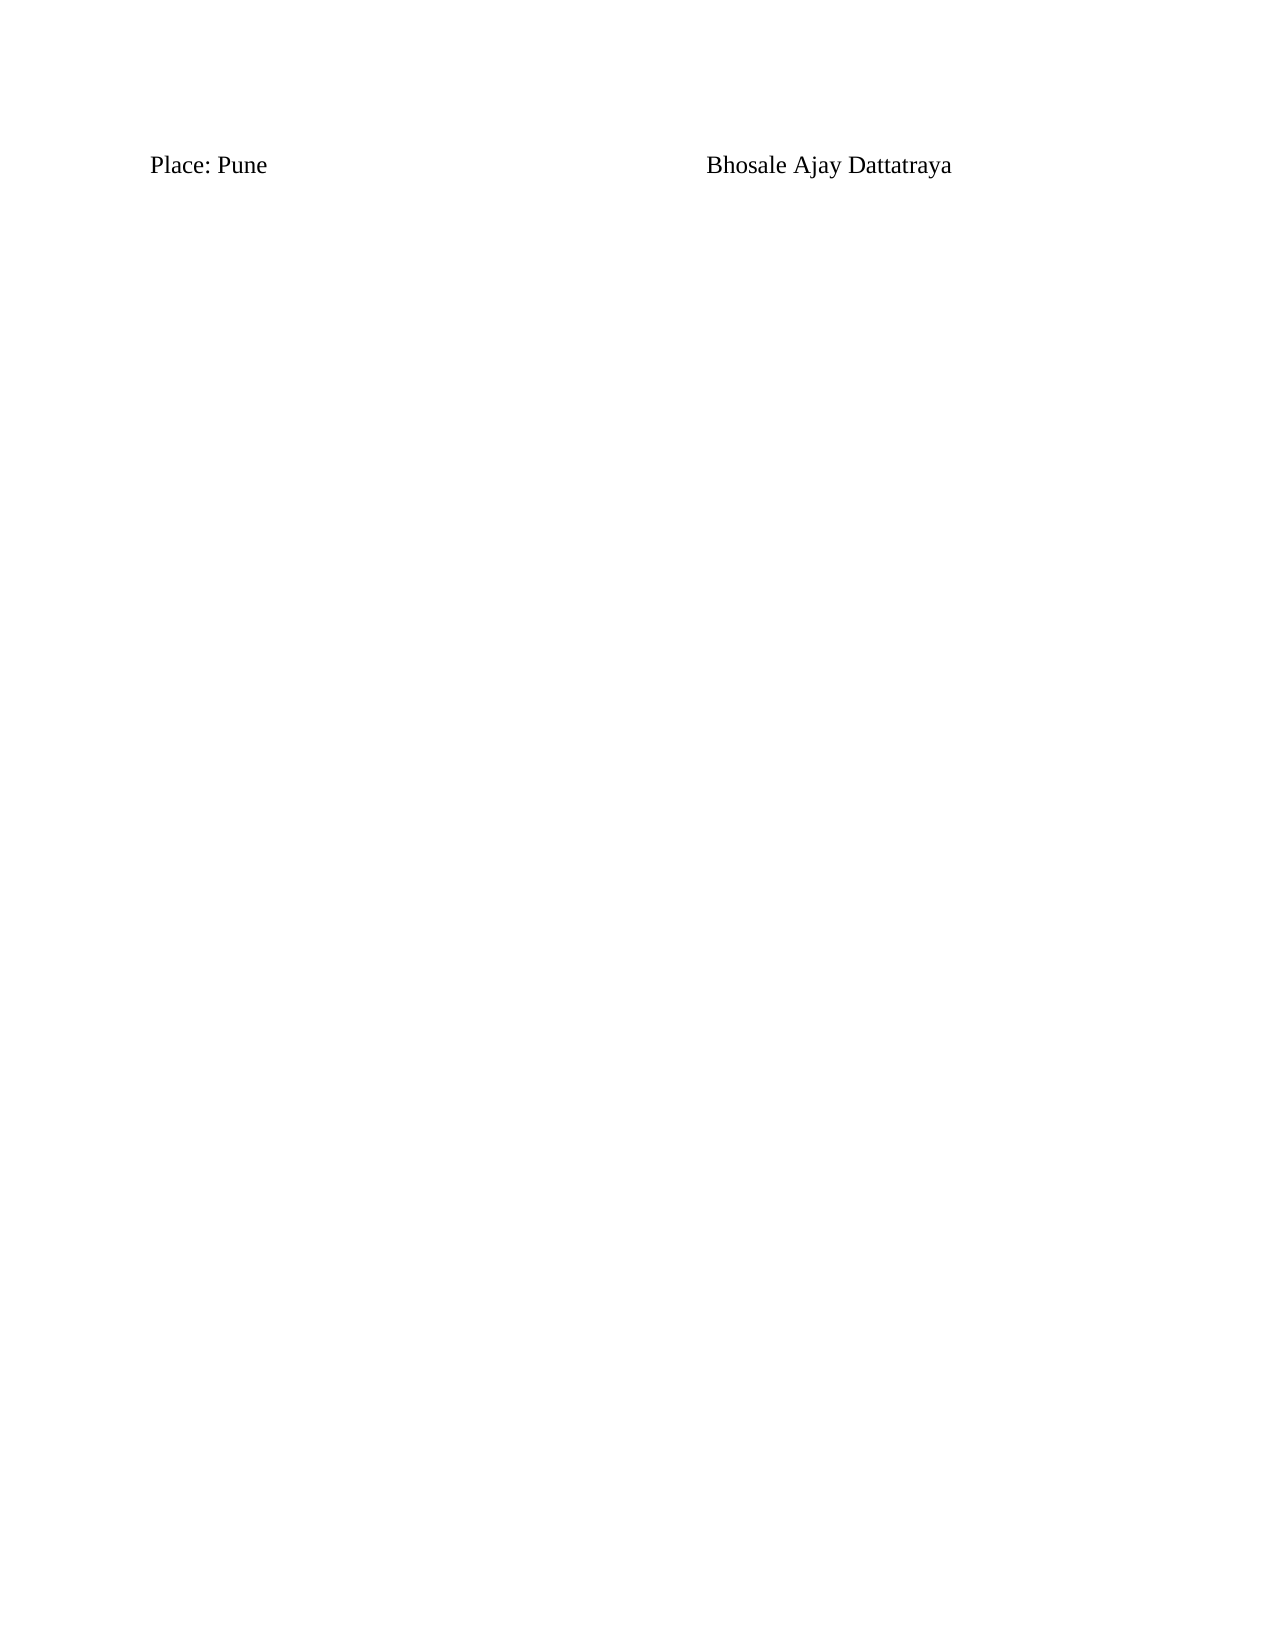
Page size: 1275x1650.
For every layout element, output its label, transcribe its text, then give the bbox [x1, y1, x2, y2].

text Place: Pune Bhosale Ajay Dattatraya [150, 150, 1125, 179]
